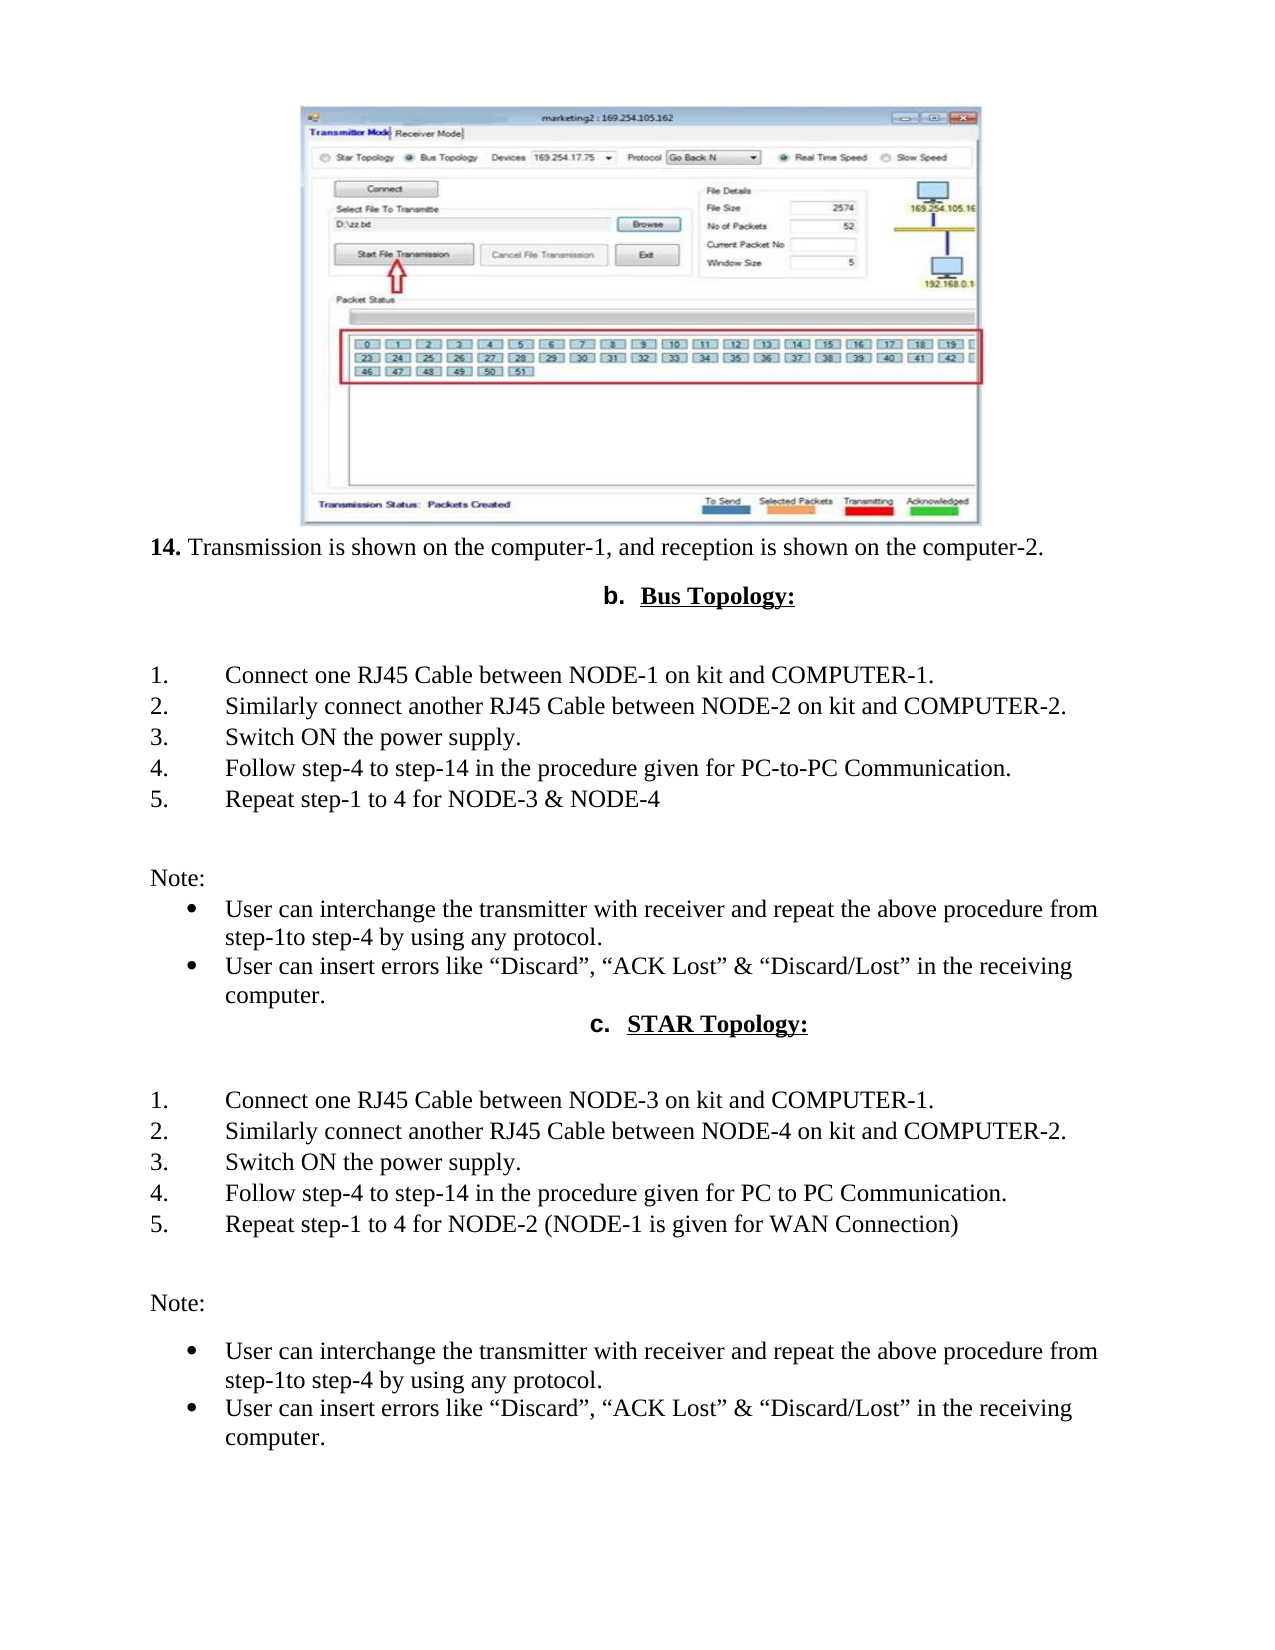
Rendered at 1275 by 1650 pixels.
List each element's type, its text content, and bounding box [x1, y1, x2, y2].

list STAR Topology: [273, 1009, 1125, 1038]
list User can insert errors like “Discard”, “ACK Lost” & “Discard/Lost” in the receiving computer. [187, 951, 1125, 1009]
text 3. Switch ON the power supply. [150, 722, 1125, 751]
text Note: [150, 1288, 1125, 1317]
picture [298, 104, 986, 528]
text 5. Repeat step-1 to 4 for NODE-3 & NODE-4 [150, 784, 1125, 813]
text Note: [150, 863, 1125, 891]
text 4. Follow step-4 to step-14 in the procedure given for PC to PC Communication. [150, 1178, 1125, 1207]
text 2. Similarly connect another RJ45 Cable between NODE-4 on kit and COMPUTER-2. [150, 1116, 1125, 1145]
subtitle Bus Topology: [273, 581, 1125, 610]
text 3. Switch ON the power supply. [150, 1147, 1125, 1176]
text 1. Connect one RJ45 Cable between NODE-1 on kit and COMPUTER-1. [150, 660, 1125, 688]
list User can interchange the transmitter with receiver and repeat the above procedure from step-1to step-4 by using any protocol. [187, 894, 1125, 951]
list User can insert errors like “Discard”, “ACK Lost” & “Discard/Lost” in the receiving computer. [187, 1393, 1125, 1451]
text 2. Similarly connect another RJ45 Cable between NODE-2 on kit and COMPUTER-2. [150, 691, 1125, 719]
text 4. Follow step-4 to step-14 in the procedure given for PC-to-PC Communication. [150, 753, 1125, 782]
text 1. Connect one RJ45 Cable between NODE-3 on kit and COMPUTER-1. [150, 1085, 1125, 1114]
text 5. Repeat step-1 to 4 for NODE-2 (NODE-1 is given for WAN Connection) [150, 1209, 1125, 1238]
list User can interchange the transmitter with receiver and repeat the above procedure from step-1to step-4 by using any protocol. [187, 1336, 1125, 1393]
